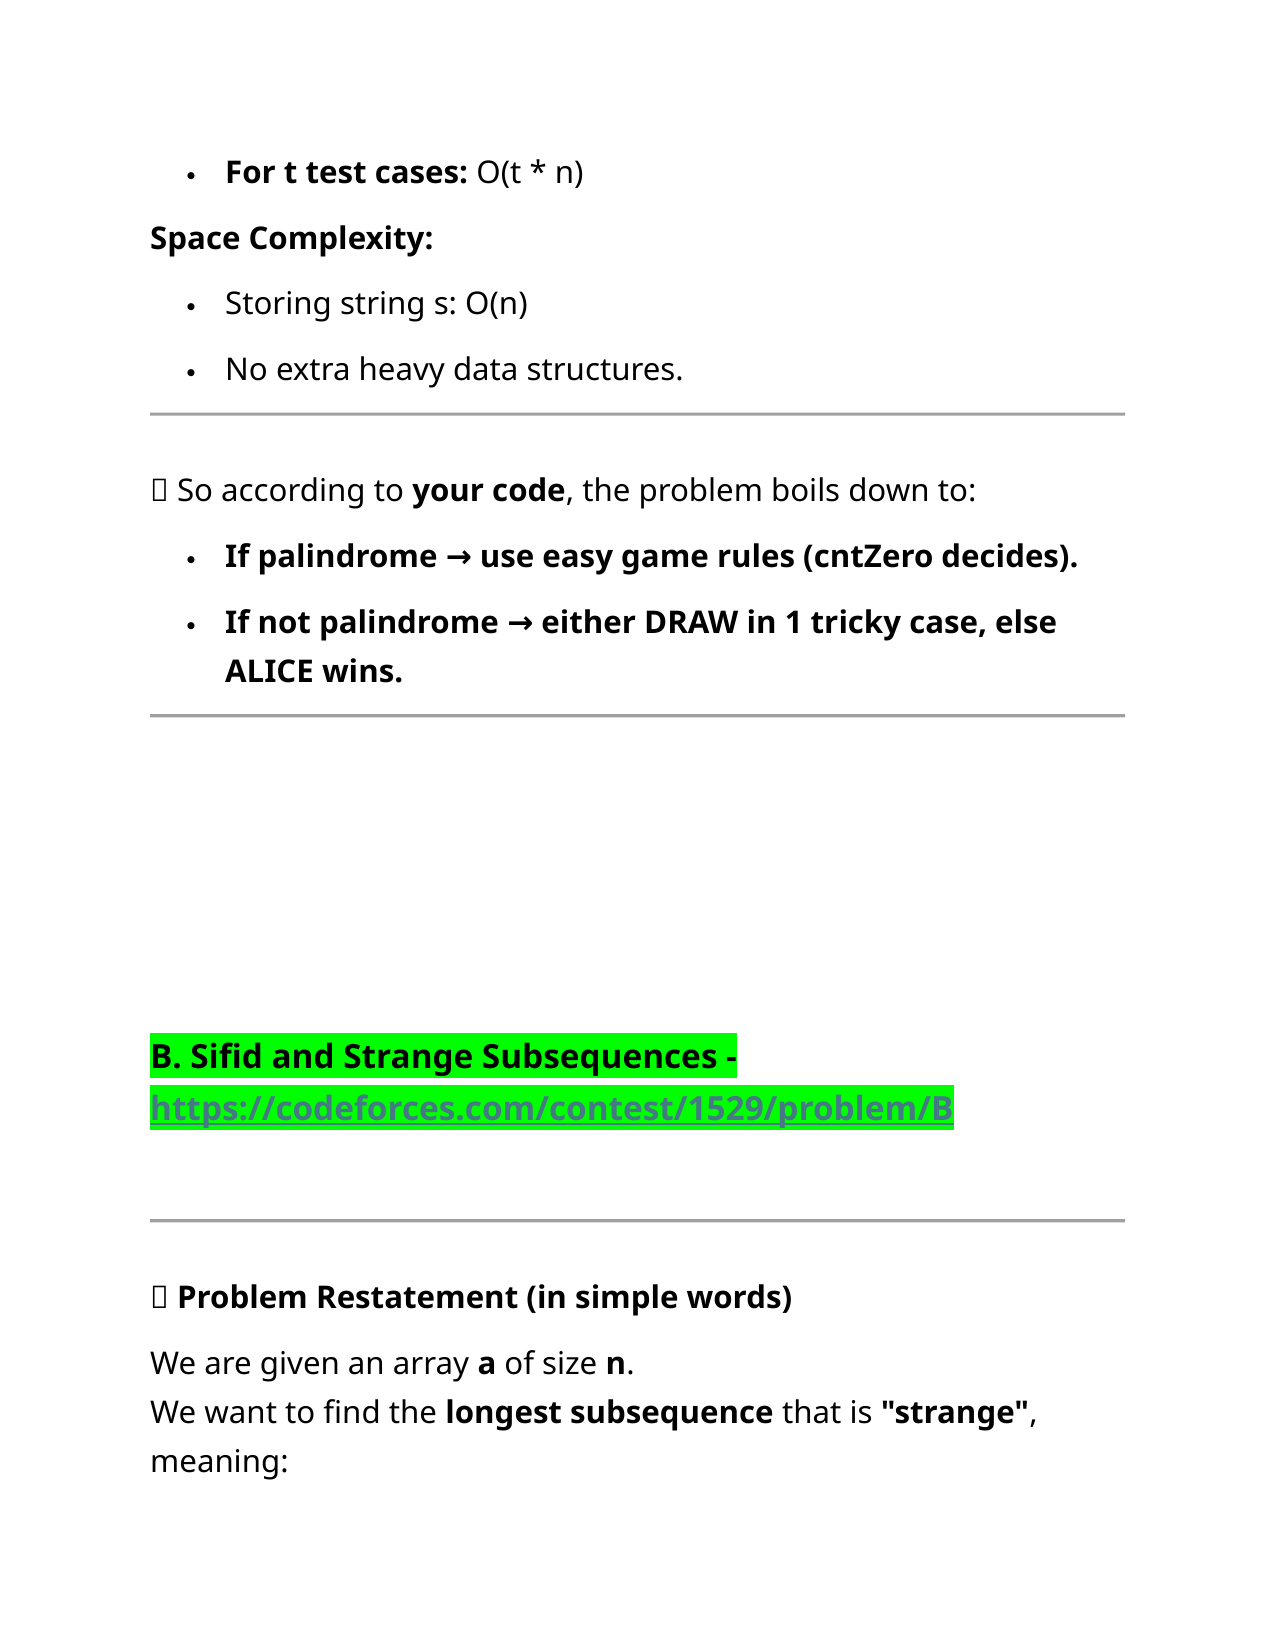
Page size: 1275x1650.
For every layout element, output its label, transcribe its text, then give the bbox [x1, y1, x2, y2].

text ✅ So according to your code, the problem boils down to: [150, 468, 1125, 511]
text 🔎 Problem Restatement (in simple words) [150, 1275, 1125, 1318]
text Space Complexity: [150, 216, 1125, 258]
list If not palindrome → either DRAW in 1 tricky case, else ALICE wins. [187, 599, 1125, 691]
list If palindrome → use easy game rules (cntZero decides). [187, 534, 1125, 577]
list Storing string s: O(n) [187, 281, 1125, 324]
text We are given an array a of size n. We want to find the longest subsequence that is "strange", meaning: [150, 1341, 1125, 1481]
list For t test cases: O(t * n) [187, 150, 1125, 193]
text B. Sifid and Strange Subsequences - https://codeforces.com/contest/1529/problem/B [150, 1032, 1125, 1130]
list No extra heavy data structures. [187, 347, 1125, 389]
